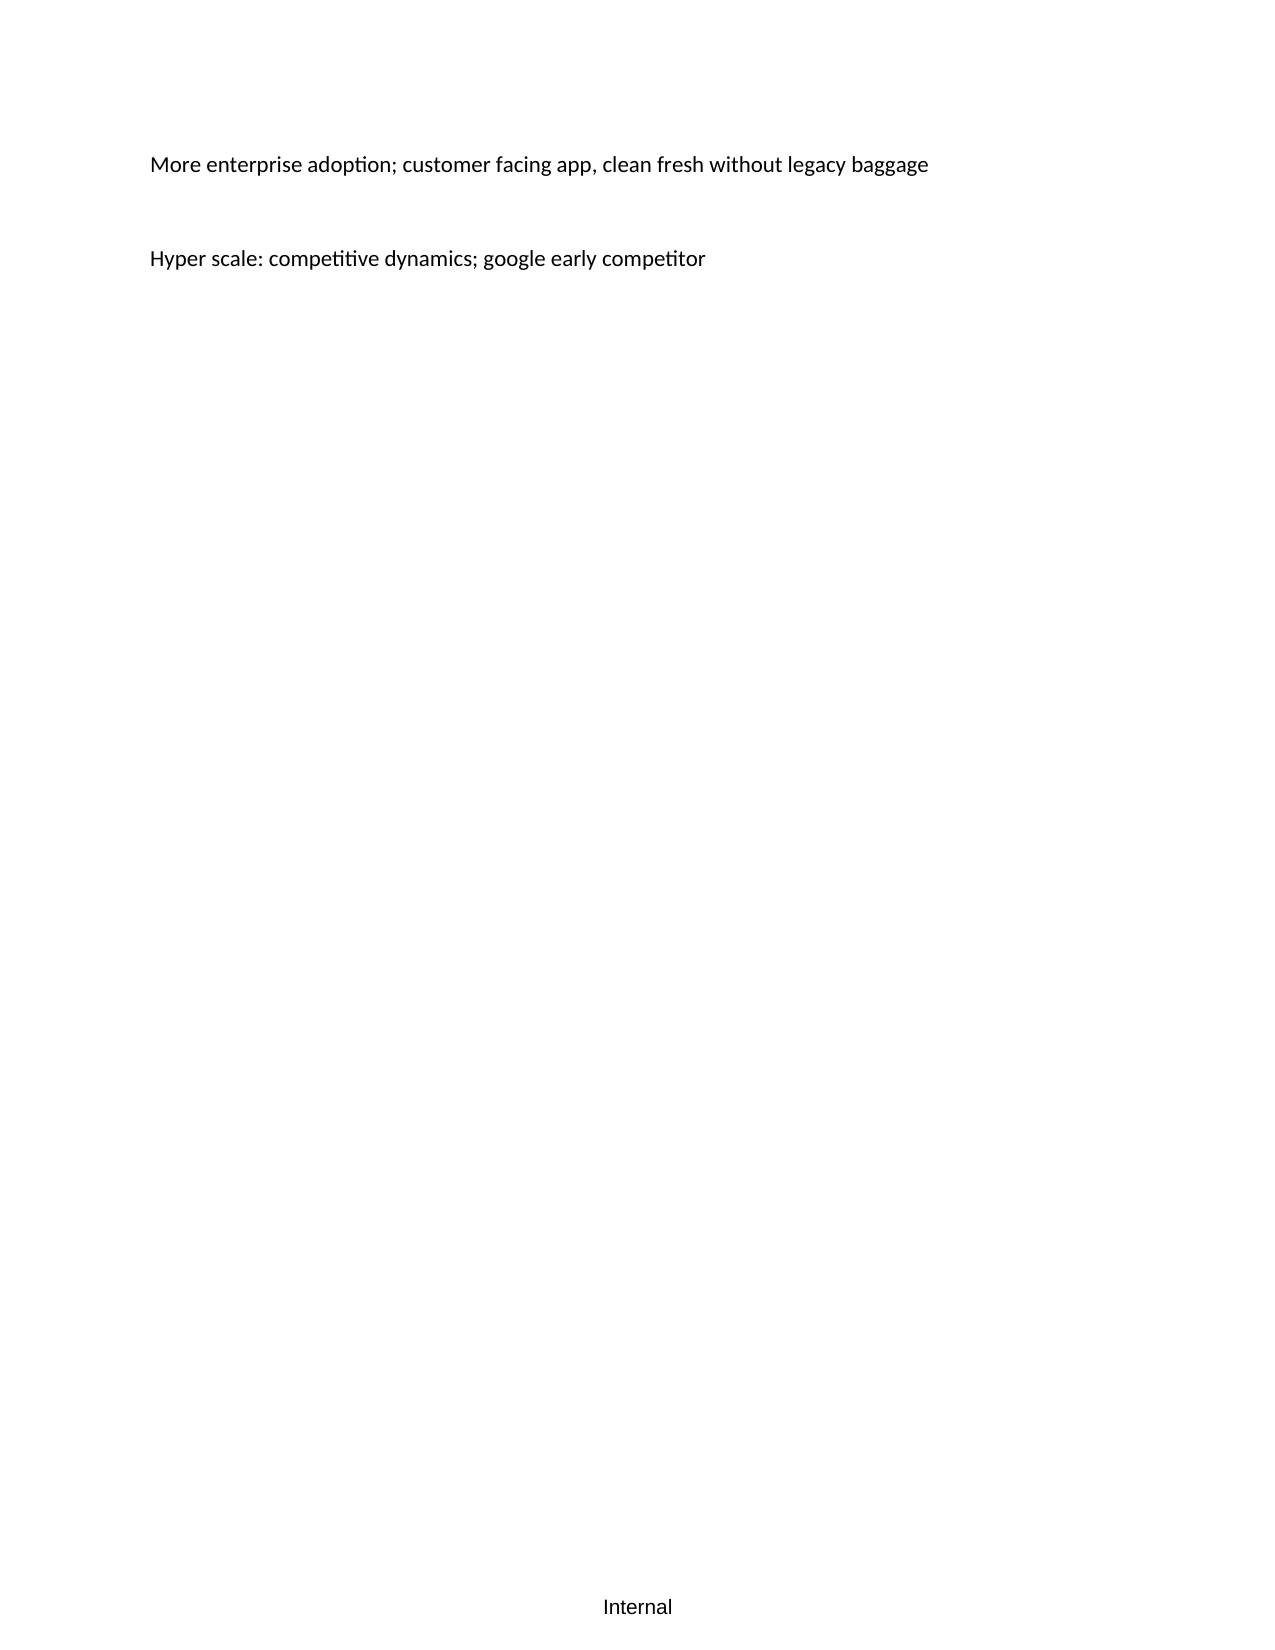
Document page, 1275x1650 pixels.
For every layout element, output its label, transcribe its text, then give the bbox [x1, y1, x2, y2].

text Hyper scale: competitive dynamics; google early competitor [150, 244, 1125, 272]
text More enterprise adoption; customer facing app, clean fresh without legacy baggage [150, 150, 1125, 178]
